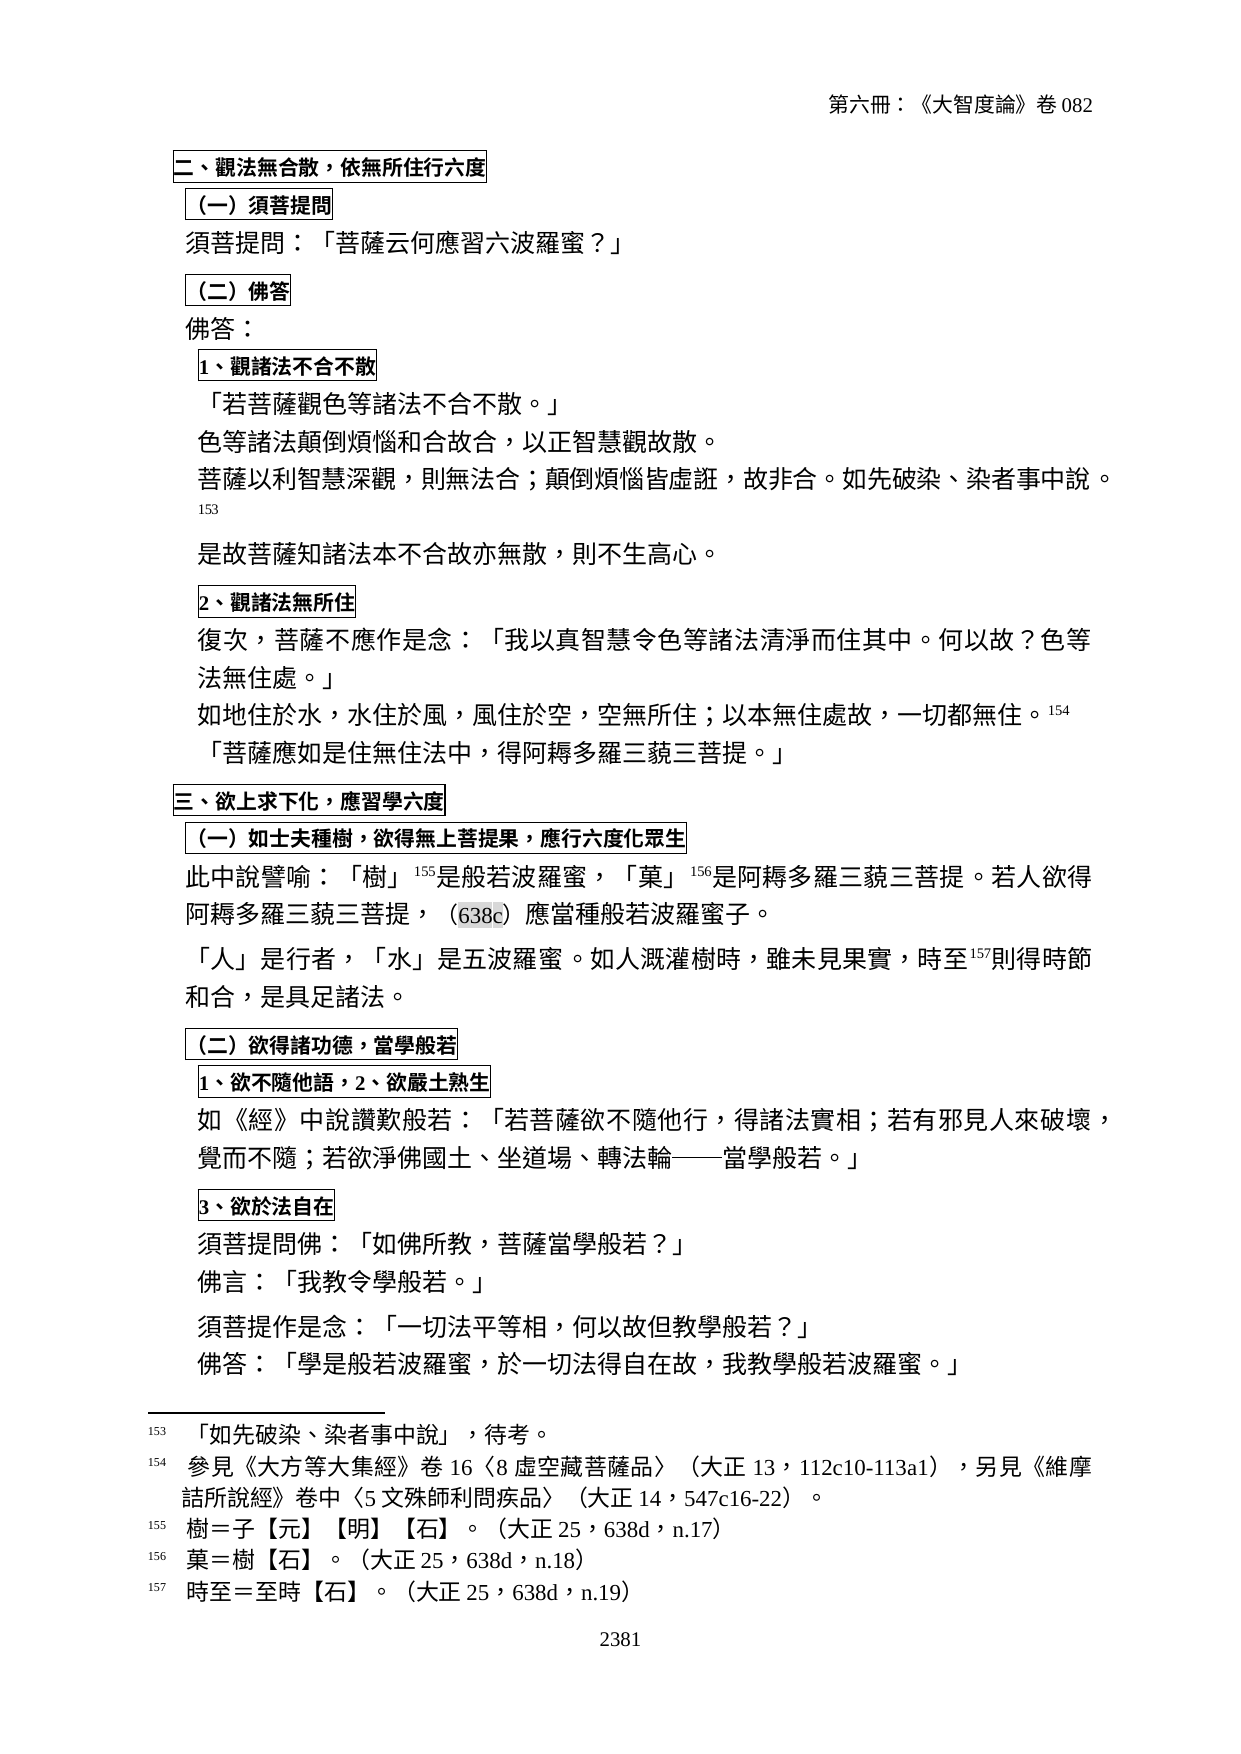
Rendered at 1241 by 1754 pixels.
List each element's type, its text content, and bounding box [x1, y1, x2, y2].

text 1、欲不隨他語，2、欲嚴土熟生 [198, 1063, 1092, 1100]
text 菩薩以利智慧深觀，則無法合；顛倒煩惱皆虛誑，故非合。如先破染、染者事中說。 [198, 459, 1092, 534]
text 須菩提問佛：「如佛所教，菩薩當學般若？」 [198, 1224, 1092, 1261]
text 1、觀諸法不合不散 [198, 346, 1092, 384]
text 二、觀法無合散，依無所住行六度 [173, 148, 1092, 185]
text 「人」是行者，「水」是五波羅蜜。如人溉灌樹時，雖未見果實，時至則得時節和合，是具足諸法。 [185, 939, 1092, 1014]
text 須菩提問：「菩薩云何應習六波羅蜜？」 [185, 223, 1092, 260]
text 是故菩薩知諸法本不合故亦無散，則不生高心。 [198, 534, 1092, 571]
text 如地住於水，水住於風，風住於空，空無所住；以本無住處故，一切都無住。 [198, 695, 1092, 733]
text （二）欲得諸功德，當學般若 [185, 1025, 1092, 1063]
text 如《經》中說讚歎般若：「若菩薩欲不隨他行，得諸法實相；若有邪見人來破壞，覺而不隨；若欲淨佛國土、坐道場、轉法輪──當學般若。」 [198, 1100, 1092, 1175]
text 須菩提作是念：「一切法平等相，何以故但教學般若？」 [198, 1306, 1092, 1344]
text 佛答：「學是般若波羅蜜，於一切法得自在故，我教學般若波羅蜜。」 [198, 1344, 1092, 1381]
text 三、欲上求下化，應習學六度 [173, 781, 1092, 819]
text （二）佛答 [185, 271, 1092, 309]
text 此中說譬喻：「樹」是般若波羅蜜，「菓」是阿耨多羅三藐三菩提。若人欲得阿耨多羅三藐三菩提，（638c）應當種般若波羅蜜子。 [185, 856, 1092, 931]
text 佛言：「我教令學般若。」 [198, 1261, 1092, 1299]
text （一）如士夫種樹，欲得無上菩提果，應行六度化眾生 [185, 819, 1092, 856]
text 佛答： [185, 309, 1092, 346]
text 色等諸法顛倒煩惱和合故合，以正智慧觀故散。 [198, 421, 1092, 459]
text 「若菩薩觀色等諸法不合不散。」 [198, 384, 1092, 421]
text 復次，菩薩不應作是念：「我以真智慧令色等諸法清淨而住其中。何以故？色等法無住處。」 [198, 620, 1092, 695]
text 3、欲於法自在 [198, 1186, 1092, 1224]
text 2、觀諸法無所住 [198, 583, 1092, 620]
text （一）須菩提問 [185, 185, 1092, 223]
text 「菩薩應如是住無住法中，得阿耨多羅三藐三菩提。」 [198, 733, 1092, 770]
